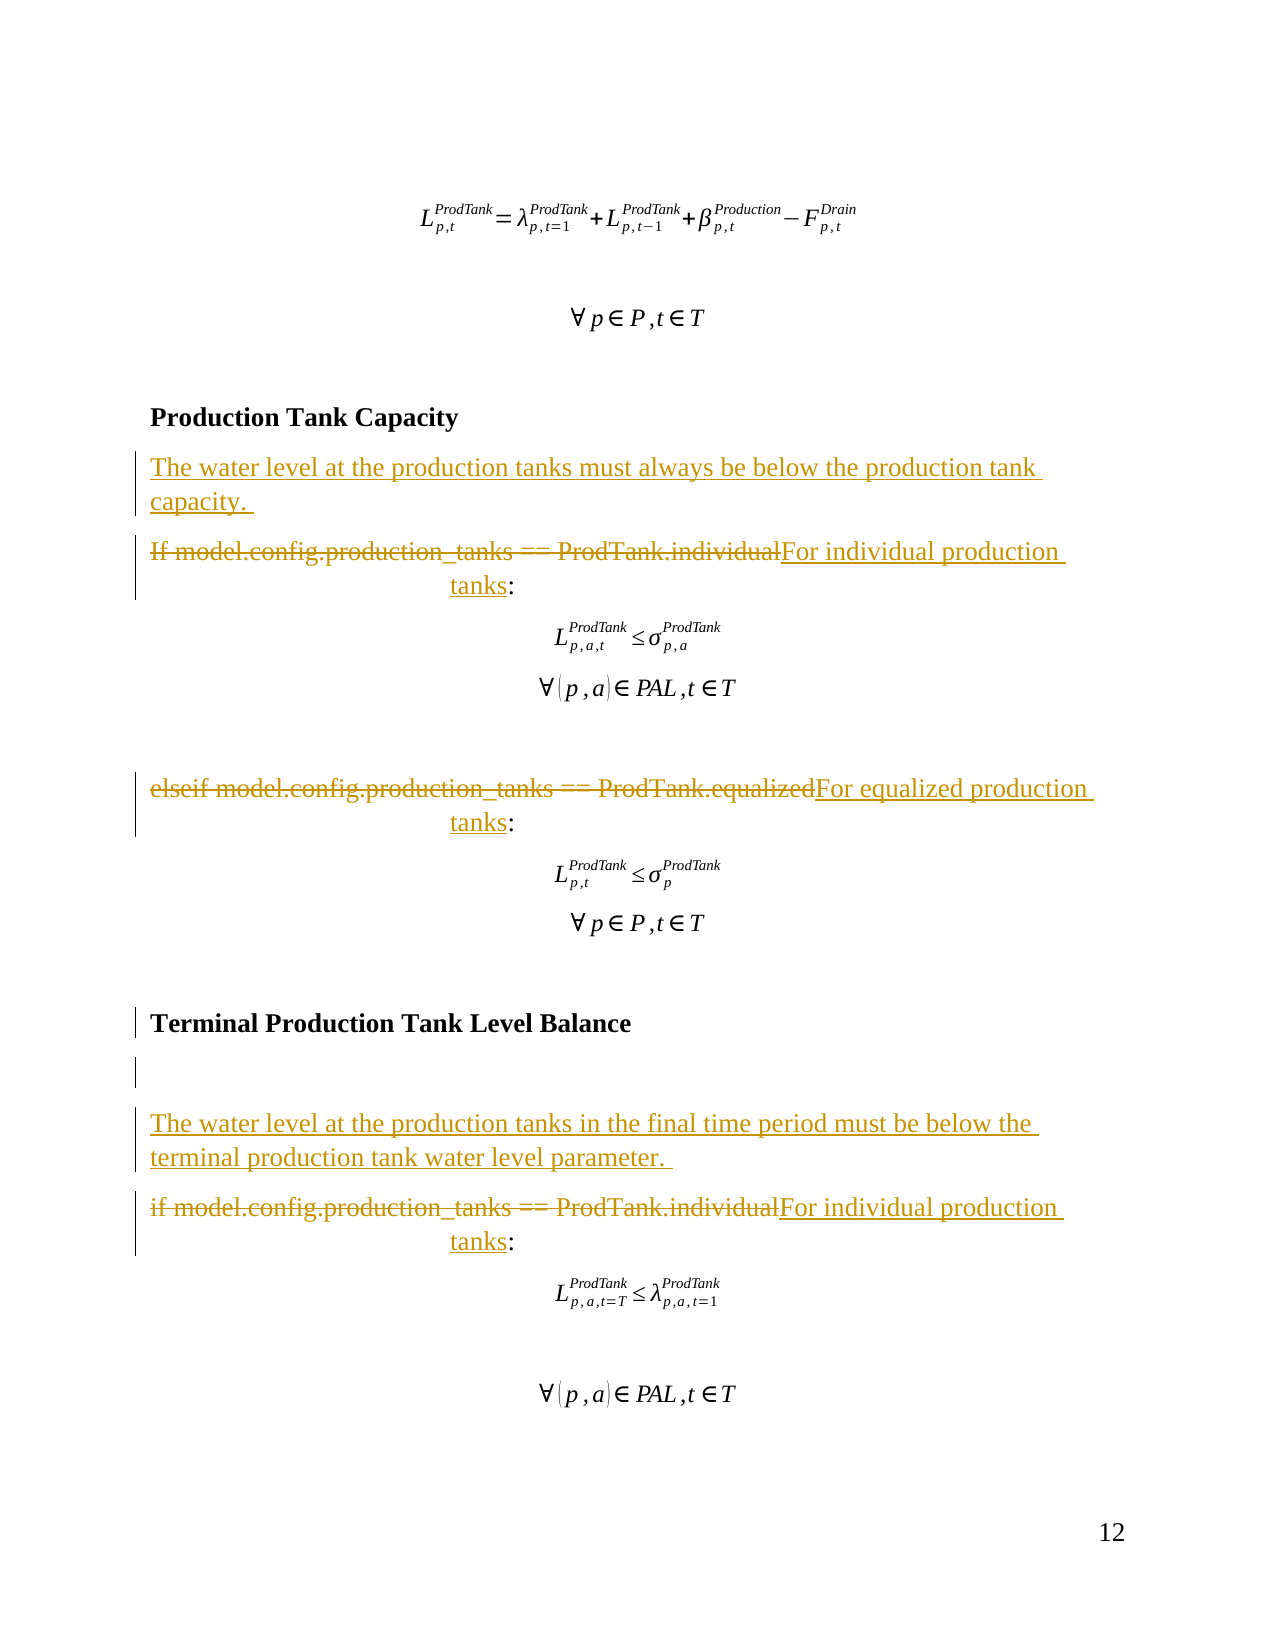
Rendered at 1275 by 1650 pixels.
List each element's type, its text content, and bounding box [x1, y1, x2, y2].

text : [150, 772, 1125, 837]
text : [150, 1191, 1125, 1256]
text Terminal Production Tank Level Balance [150, 1007, 1125, 1038]
text Production Tank Capacity [150, 401, 1125, 432]
text : [150, 535, 1125, 600]
